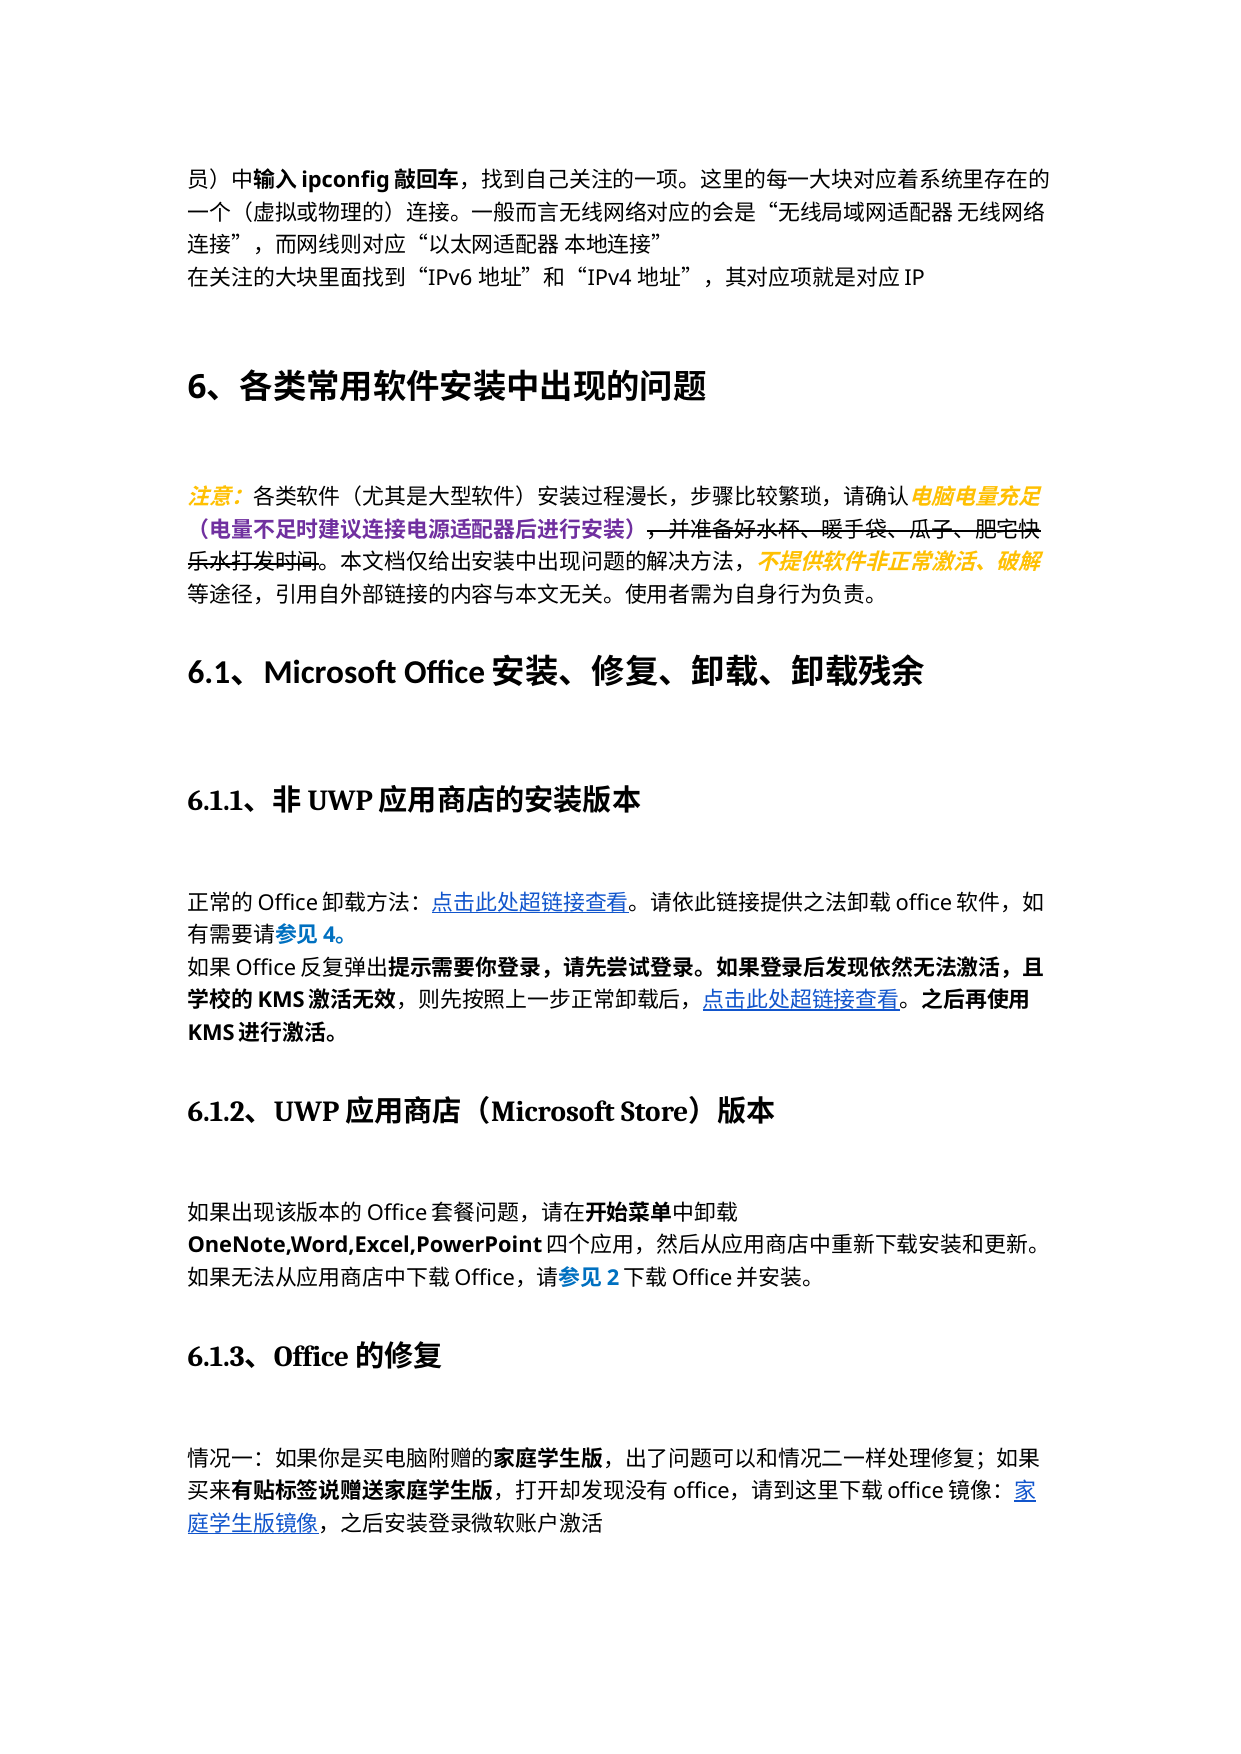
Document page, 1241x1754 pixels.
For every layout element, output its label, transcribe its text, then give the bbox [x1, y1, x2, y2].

text 在关注的大块里面找到“IPv6 地址”和“IPv4 地址”，其对应项就是对应IP [187, 259, 1053, 292]
subtitle 6.1.3、Office的修复 [187, 1321, 1053, 1386]
subtitle 6.1.1、非UWP应用商店的安装版本 [187, 765, 1053, 830]
subtitle 6.1.2、UWP应用商店（Microsoft Store）版本 [187, 1076, 1053, 1141]
text 情况一：如果你是买电脑附赠的家庭学生版，出了问题可以和情况二一样处理修复；如果买来有贴标签说赠送家庭学生版，打开却发现没有office，请到这里下载office镜像：家庭学生版镜像，之后安装登录微软账户激活 [187, 1440, 1053, 1538]
text 如果Office反复弹出提示需要你登录，请先尝试登录。如果登录后发现依然无法激活，且学校的KMS激活无效，则先按照上一步正常卸载后，点击此处超链接查看。之后再使用KMS进行激活。 [187, 949, 1053, 1047]
text 如果出现该版本的Office套餐问题，请在开始菜单中卸载OneNote,Word,Excel,PowerPoint四个应用，然后从应用商店中重新下载安装和更新。 [187, 1195, 1053, 1260]
text 正常的Office卸载方法：点击此处超链接查看。请依此链接提供之法卸载office软件，如有需要请参见4。 [187, 884, 1053, 949]
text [187, 162, 1053, 259]
text 如果无法从应用商店中下载Office，请参见2下载Office并安装。 [187, 1260, 1053, 1292]
subtitle 6、各类常用软件安装中出现的问题 [187, 352, 1053, 417]
text 注意：各类软件（尤其是大型软件）安装过程漫长，步骤比较繁琐，请确认电脑电量充足（电量不足时建议连接电源适配器后进行安装），并准备好水杯、暖手袋、瓜子、肥宅快乐水打发时间。本文档仅给出安装中出现问题的解决方法，不提供软件非正常激活、破解等途径，引用自外部链接的内容与本文无关。使用者需为自身行为负责。 [187, 479, 1053, 609]
subtitle 6.1、Microsoft Office安装、修复、卸载、卸载残余 [187, 636, 1053, 701]
